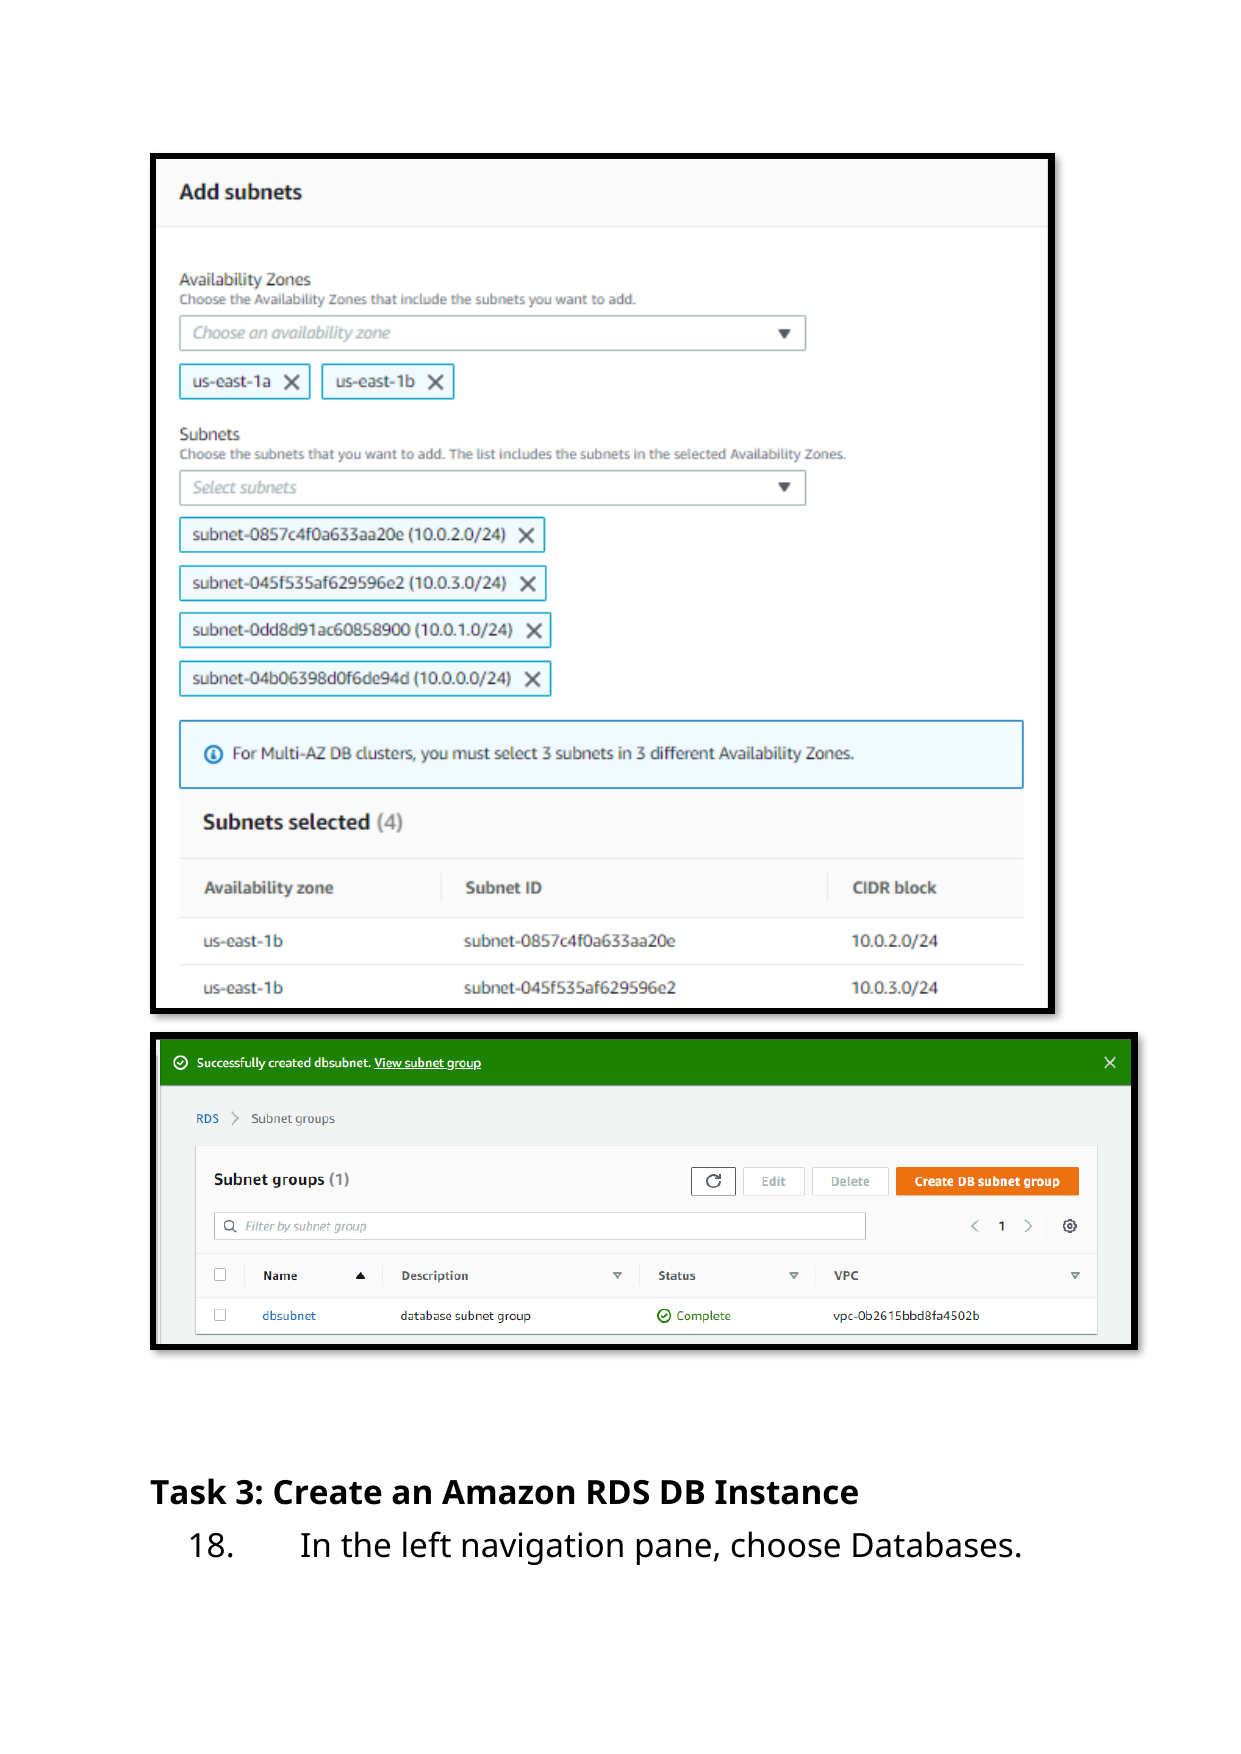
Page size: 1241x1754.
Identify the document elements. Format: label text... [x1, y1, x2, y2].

picture [156, 1039, 1131, 1344]
list In the left navigation pane, choose Databases. [187, 1521, 1090, 1567]
picture [156, 159, 1048, 1008]
text Task 3: Create an Amazon RDS DB Instance [150, 1469, 1090, 1514]
